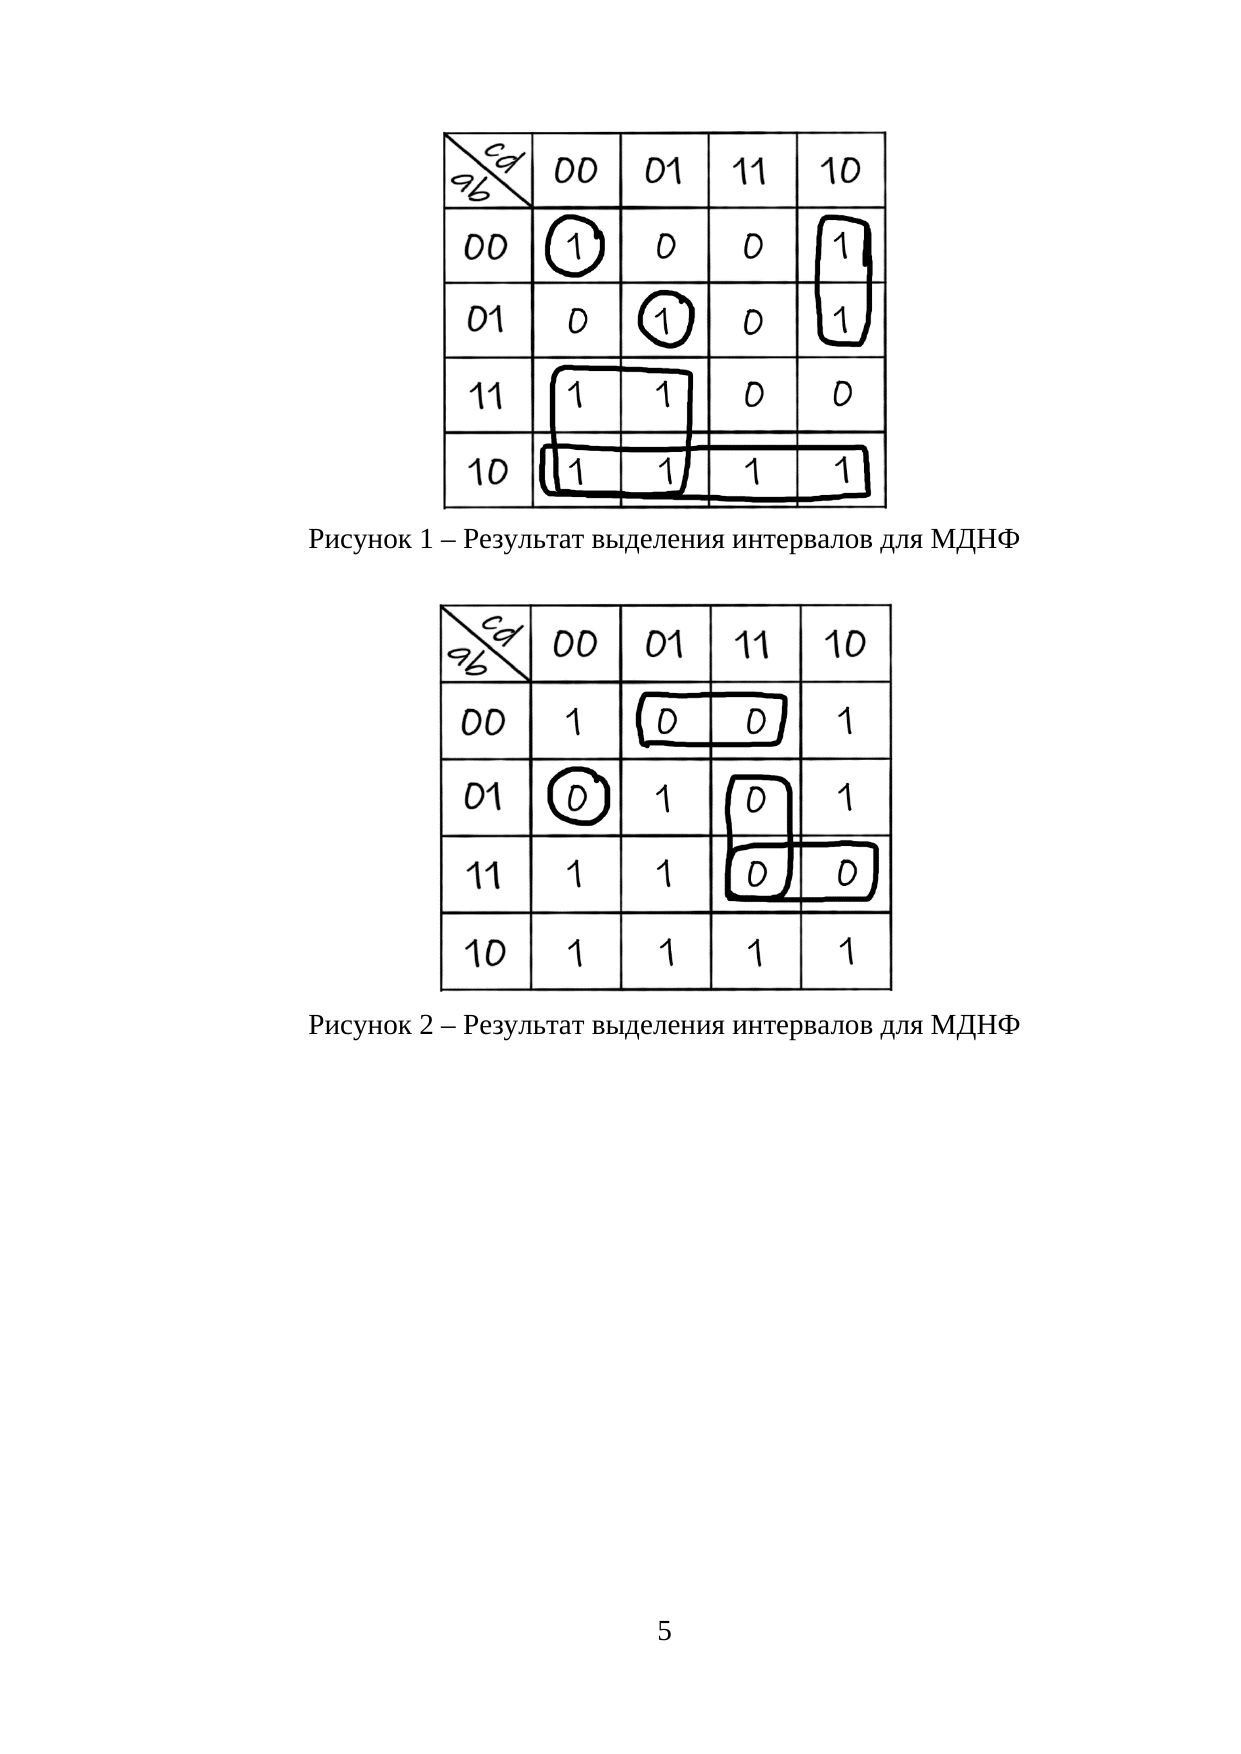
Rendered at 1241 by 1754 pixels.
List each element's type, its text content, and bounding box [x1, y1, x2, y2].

text Рисунок 1 – Результат выделения интервалов для МДНФ [177, 522, 1152, 555]
picture [427, 118, 902, 522]
text Рисунок 2 – Результат выделения интервалов для МДНФ [177, 1007, 1152, 1041]
picture [428, 597, 901, 1001]
